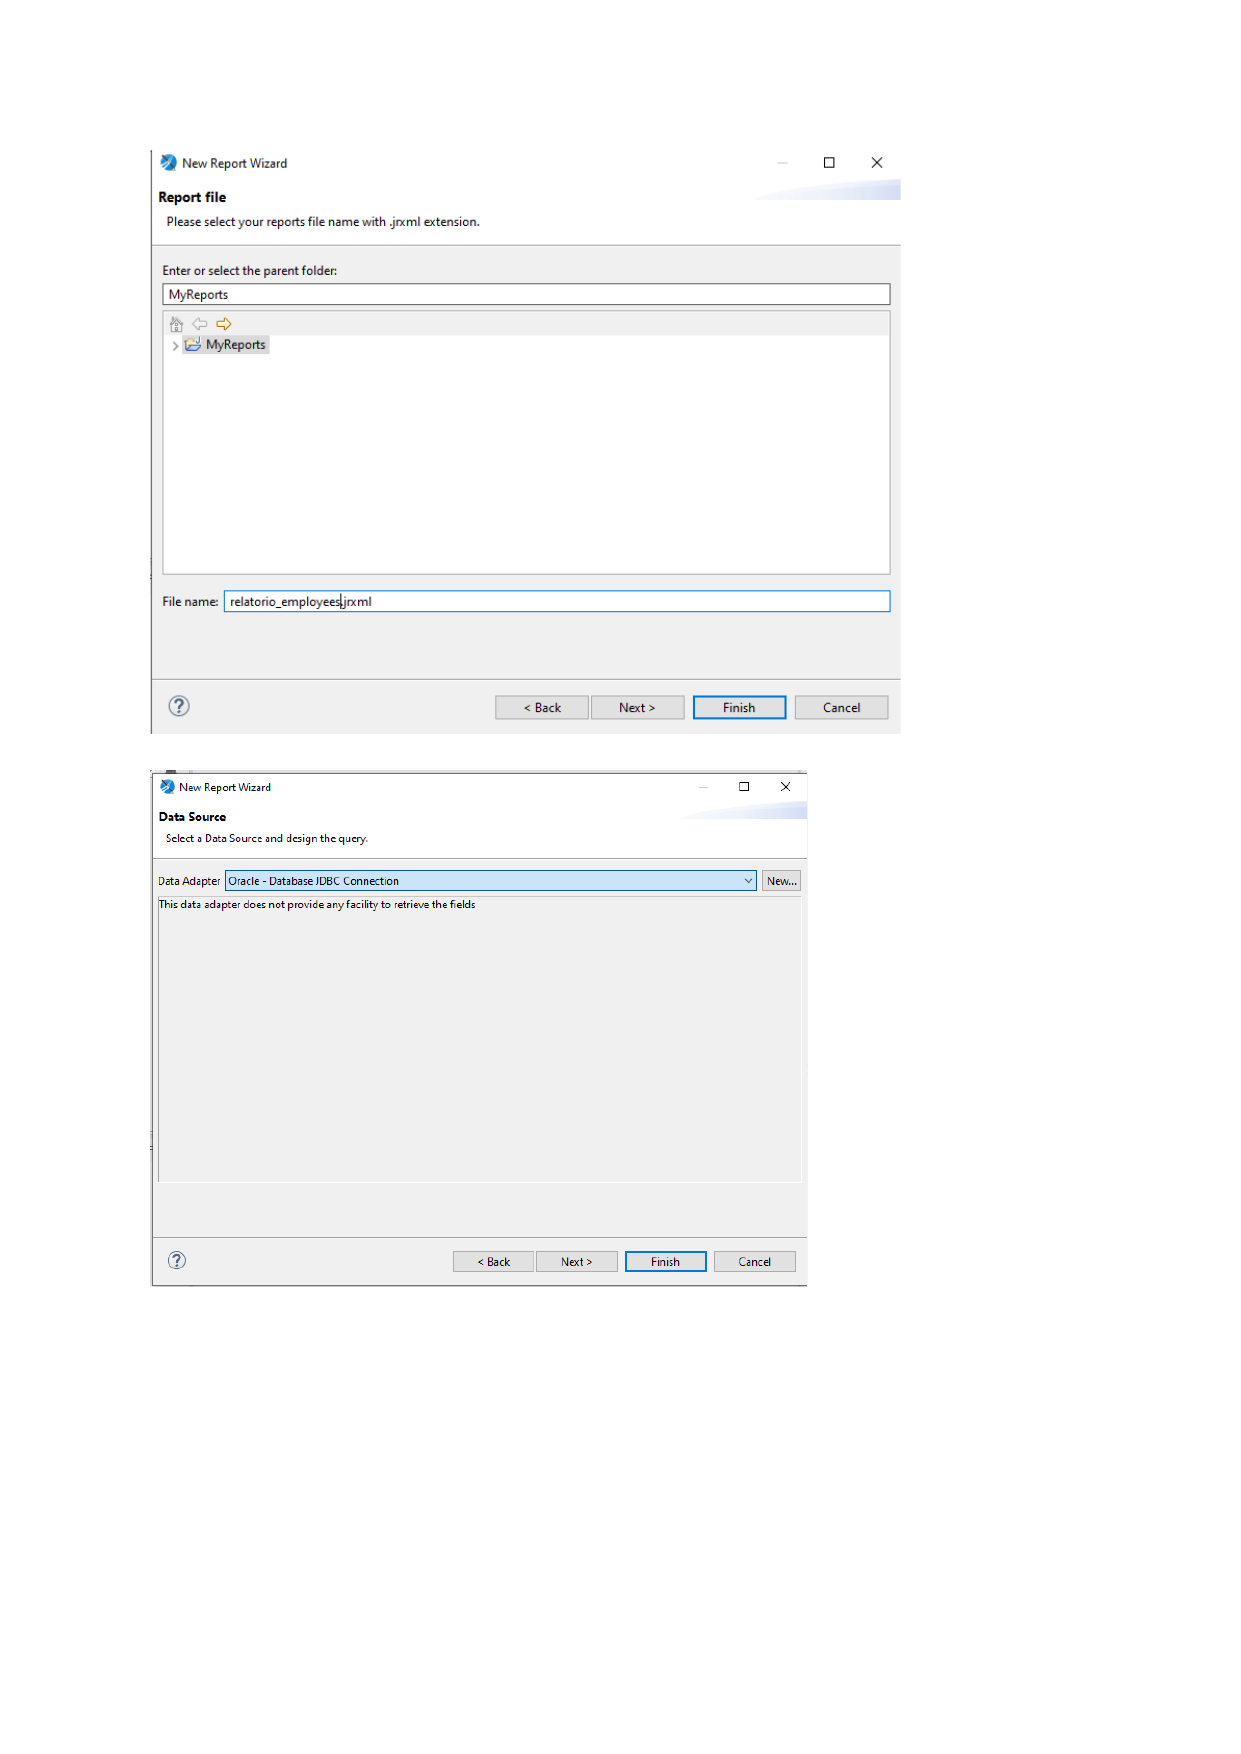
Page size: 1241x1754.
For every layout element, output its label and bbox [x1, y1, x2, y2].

picture [150, 150, 901, 734]
picture [150, 770, 808, 1287]
